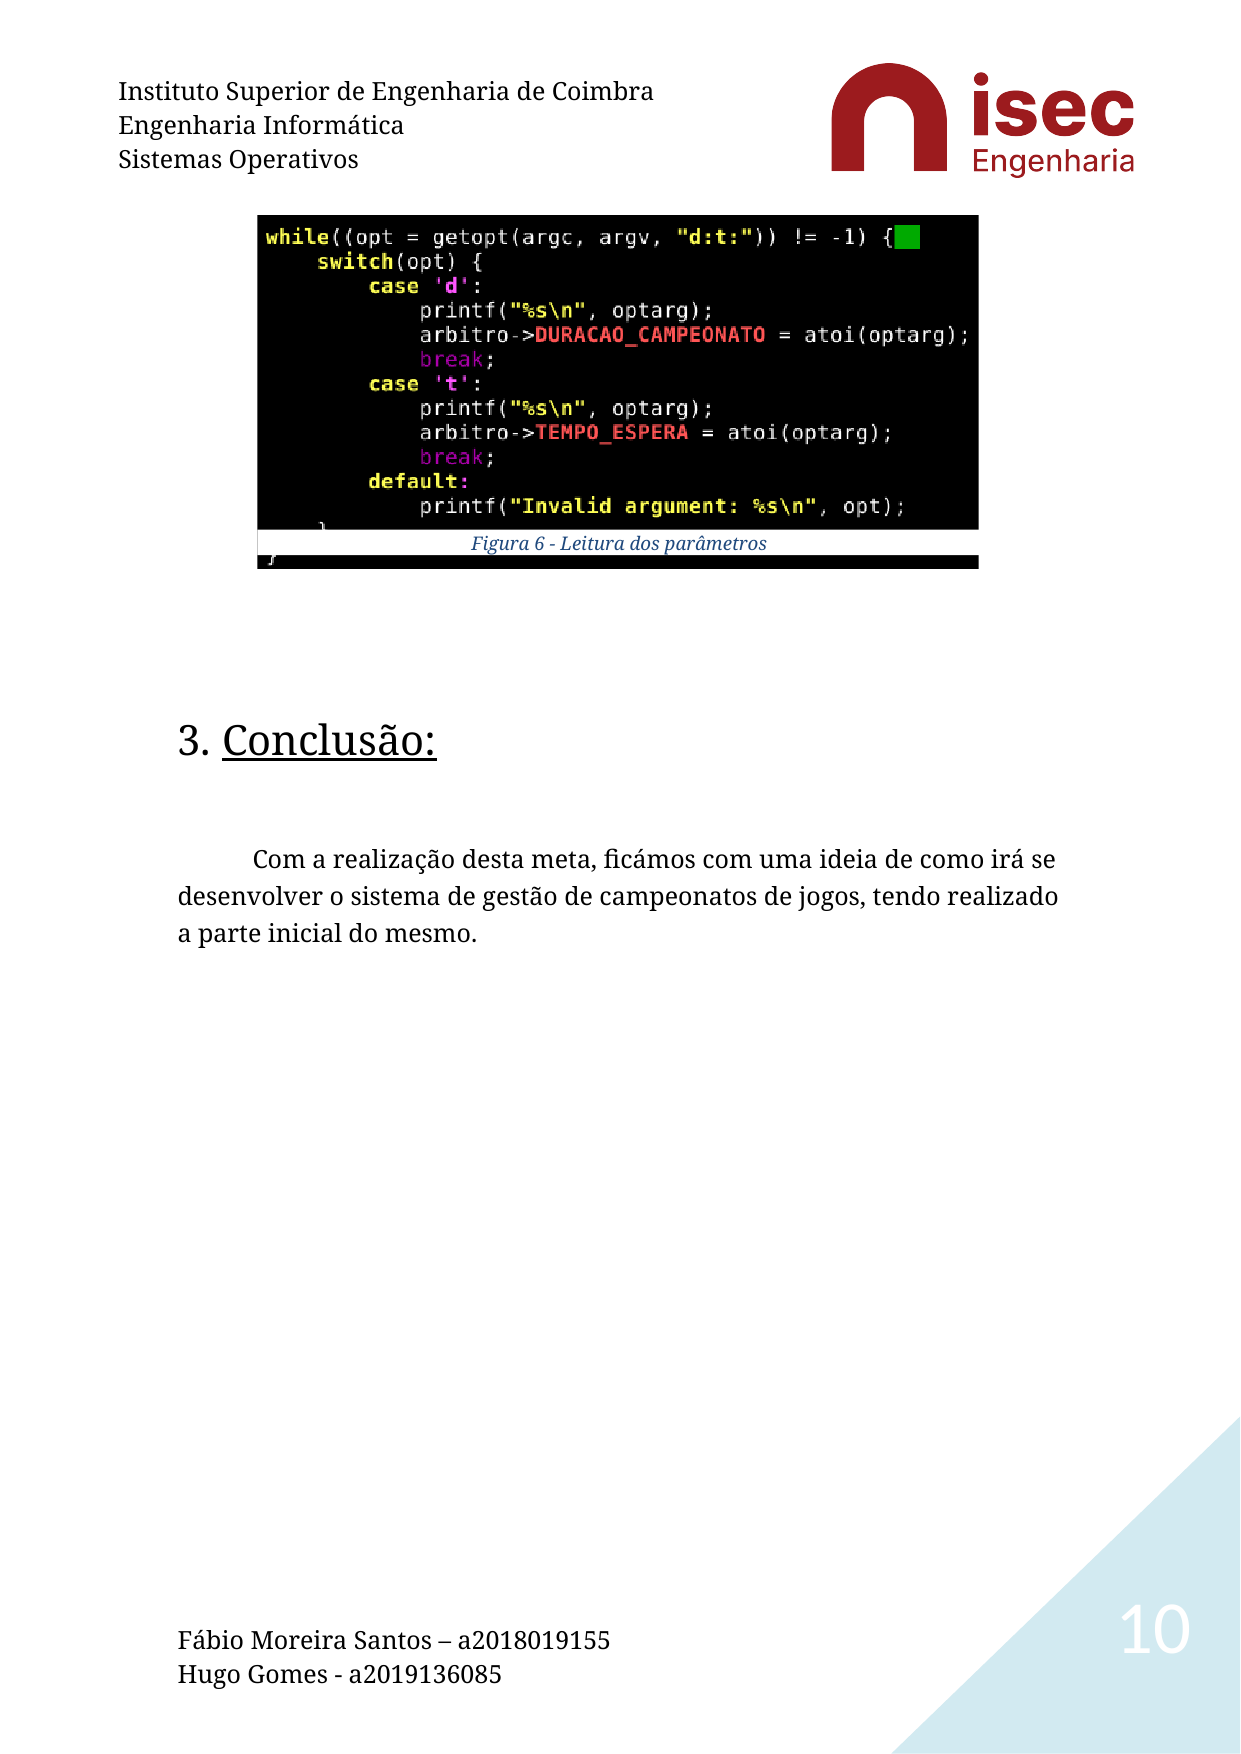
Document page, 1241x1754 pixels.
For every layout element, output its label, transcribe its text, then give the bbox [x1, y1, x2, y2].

text Com a realização desta meta, ficámos com uma ideia de como irá se desenvolver o sistema de gestão de campeonatos de jogos, tendo realizado a parte inicial do mesmo. [177, 842, 1063, 949]
picture [257, 215, 979, 529]
picture [831, 63, 1134, 178]
text 3. Conclusão: [177, 710, 1063, 767]
picture [257, 556, 979, 569]
